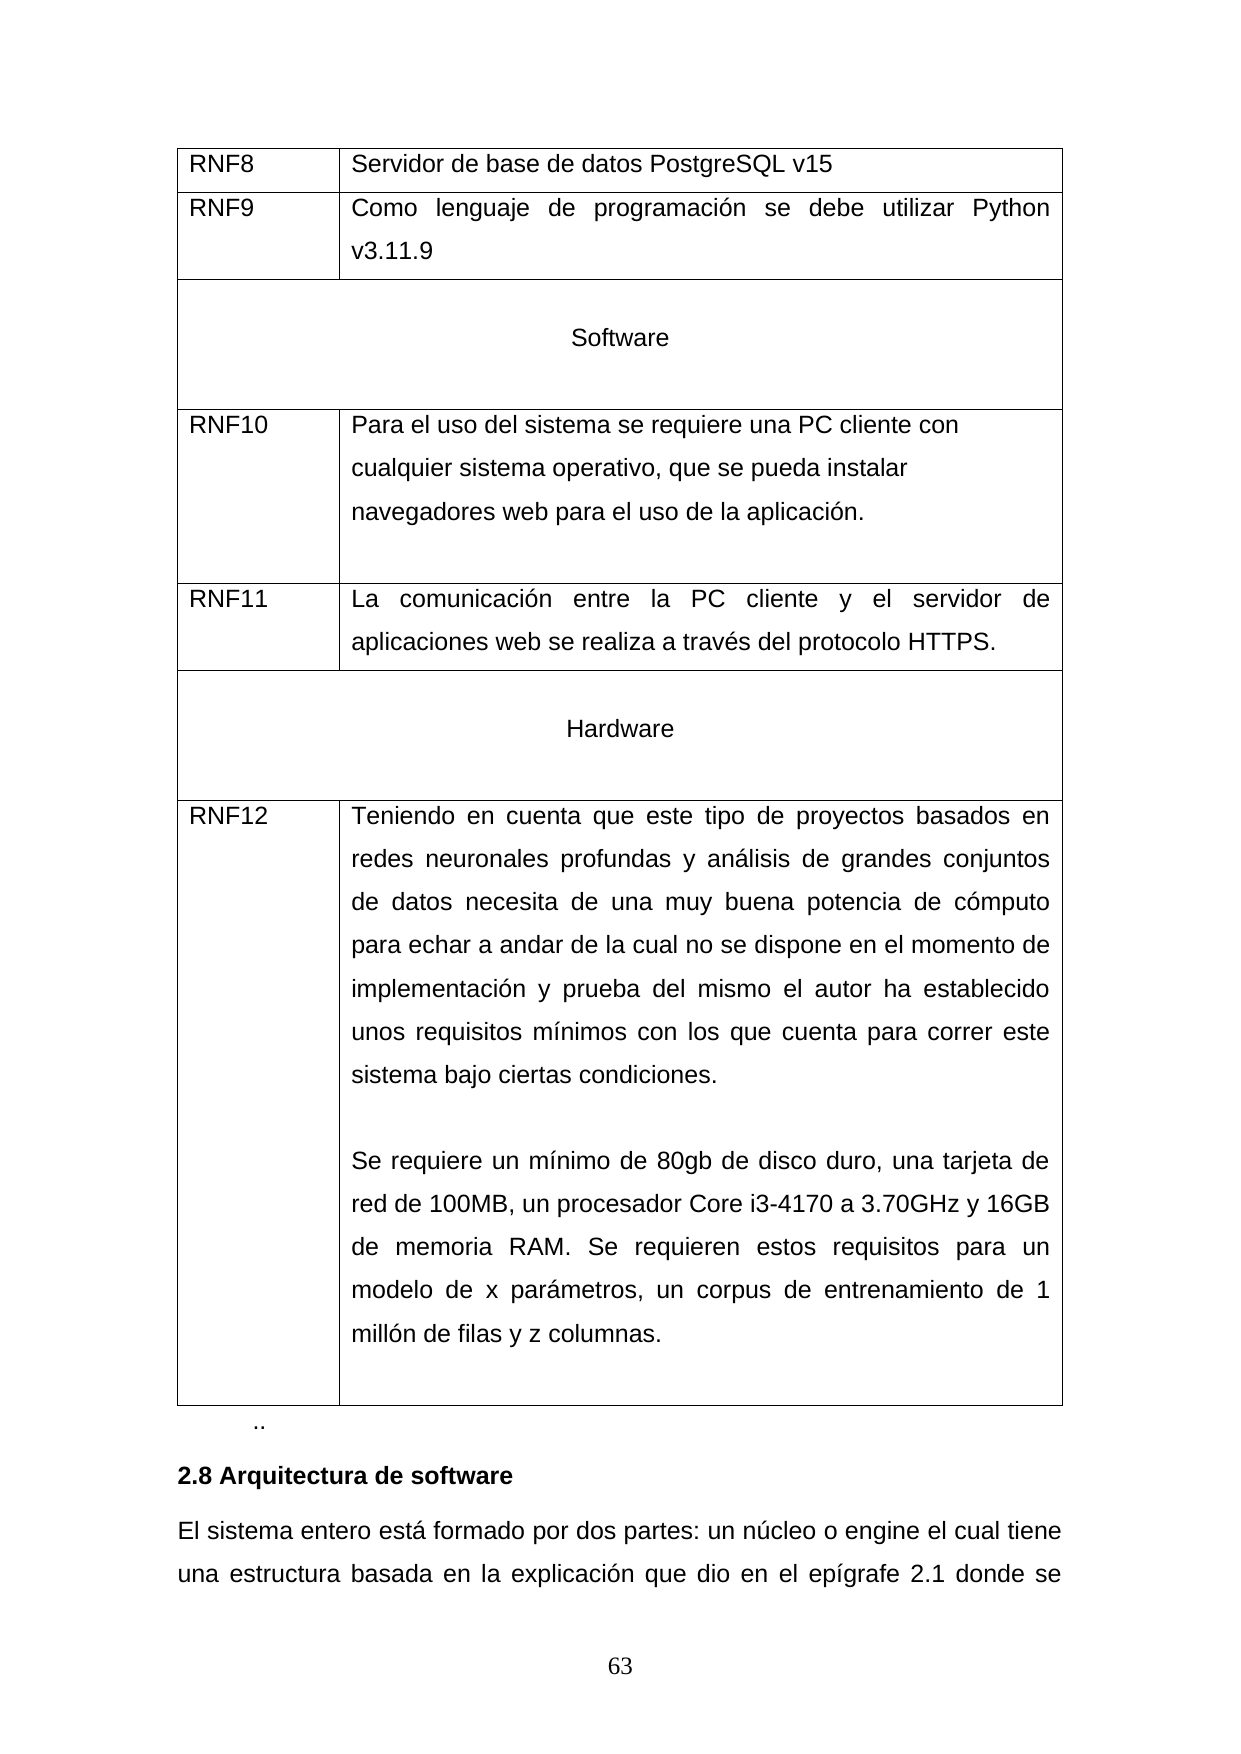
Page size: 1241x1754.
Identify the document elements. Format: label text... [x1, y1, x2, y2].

table_cell RNF11 [178, 584, 339, 670]
table_cell RNF12 [178, 801, 339, 1405]
text .. [177, 1406, 1063, 1434]
table_cell La comunicación entre la PC cliente y el servidor de aplicaciones web se realiza a través del protocolo HTTPS. [340, 584, 1062, 670]
table_cell Como lenguaje de programación se debe utilizar Python v3.11.9 [340, 193, 1062, 279]
table_cell RNF10 [178, 410, 339, 583]
table_cell RNF8 [178, 149, 339, 192]
table_cell Para el uso del sistema se requiere una PC cliente con cualquier sistema operativo, que se pueda instalar navegadores web para el uso de la aplicación. [340, 410, 1062, 583]
subtitle 2.8 Arquitectura de software [177, 1461, 1063, 1489]
table_cell Servidor de base de datos PostgreSQL v15 [340, 149, 1062, 192]
table_cell Hardware [178, 671, 1062, 800]
table_cell Teniendo en cuenta que este tipo de proyectos basados en redes neuronales profundas y análisis de grandes conjuntos de datos necesita de una muy buena potencia de cómputo para echar a andar de la cual no se dispone en el momento de implementación y prueba del mismo el autor ha establecido unos requisitos mínimos con los que cuenta para correr este sistema bajo ciertas condiciones. Se requiere un mínimo de 80gb de disco duro, una tarjeta de red de 100MB, un procesador Core i3-4170 a 3.70GHz y 16GB de memoria RAM. Se requieren estos requisitos para un modelo de x parámetros, un corpus de entrenamiento de 1 millón de filas y z columnas. [340, 801, 1062, 1405]
table_cell RNF9 [178, 193, 339, 279]
table_cell Software [178, 280, 1062, 409]
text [177, 1516, 1063, 1587]
